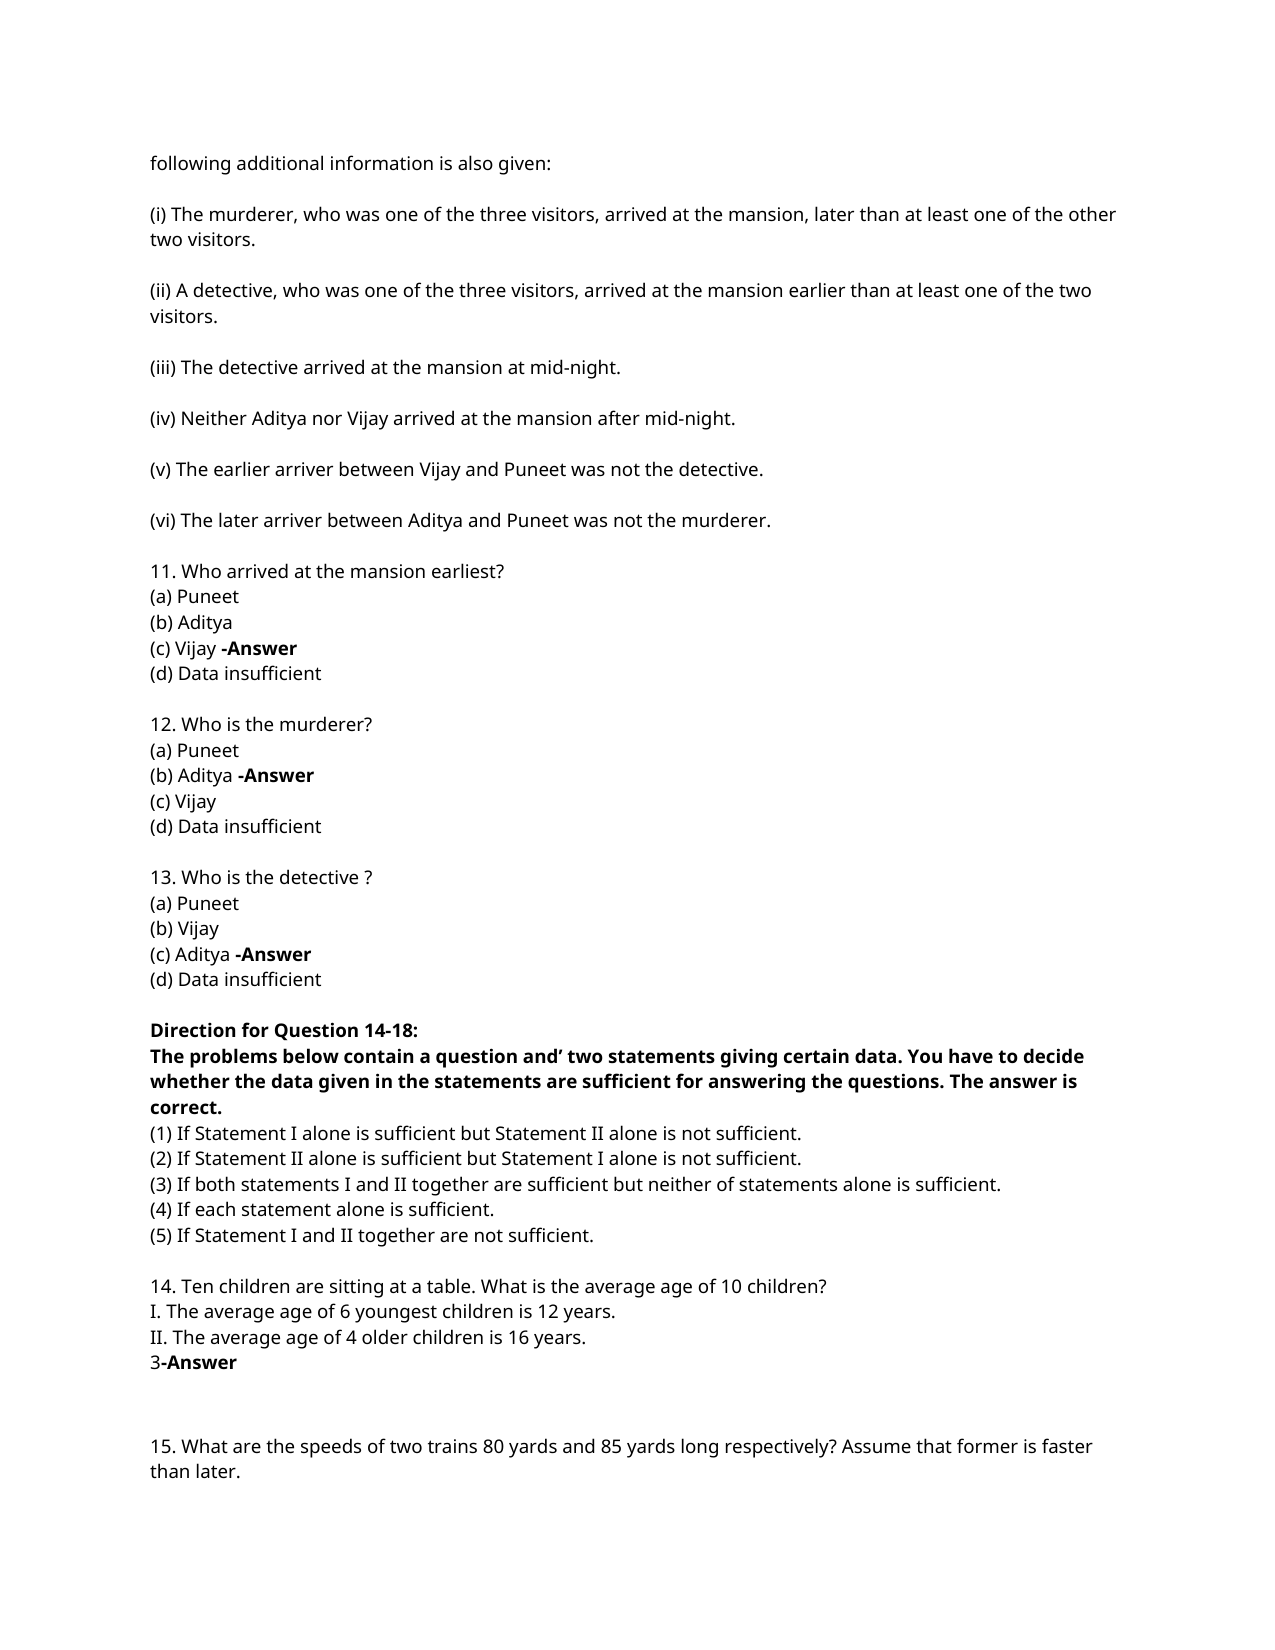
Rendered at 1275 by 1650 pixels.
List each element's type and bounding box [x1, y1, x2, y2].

text [150, 1404, 1125, 1484]
text [150, 150, 1125, 1375]
